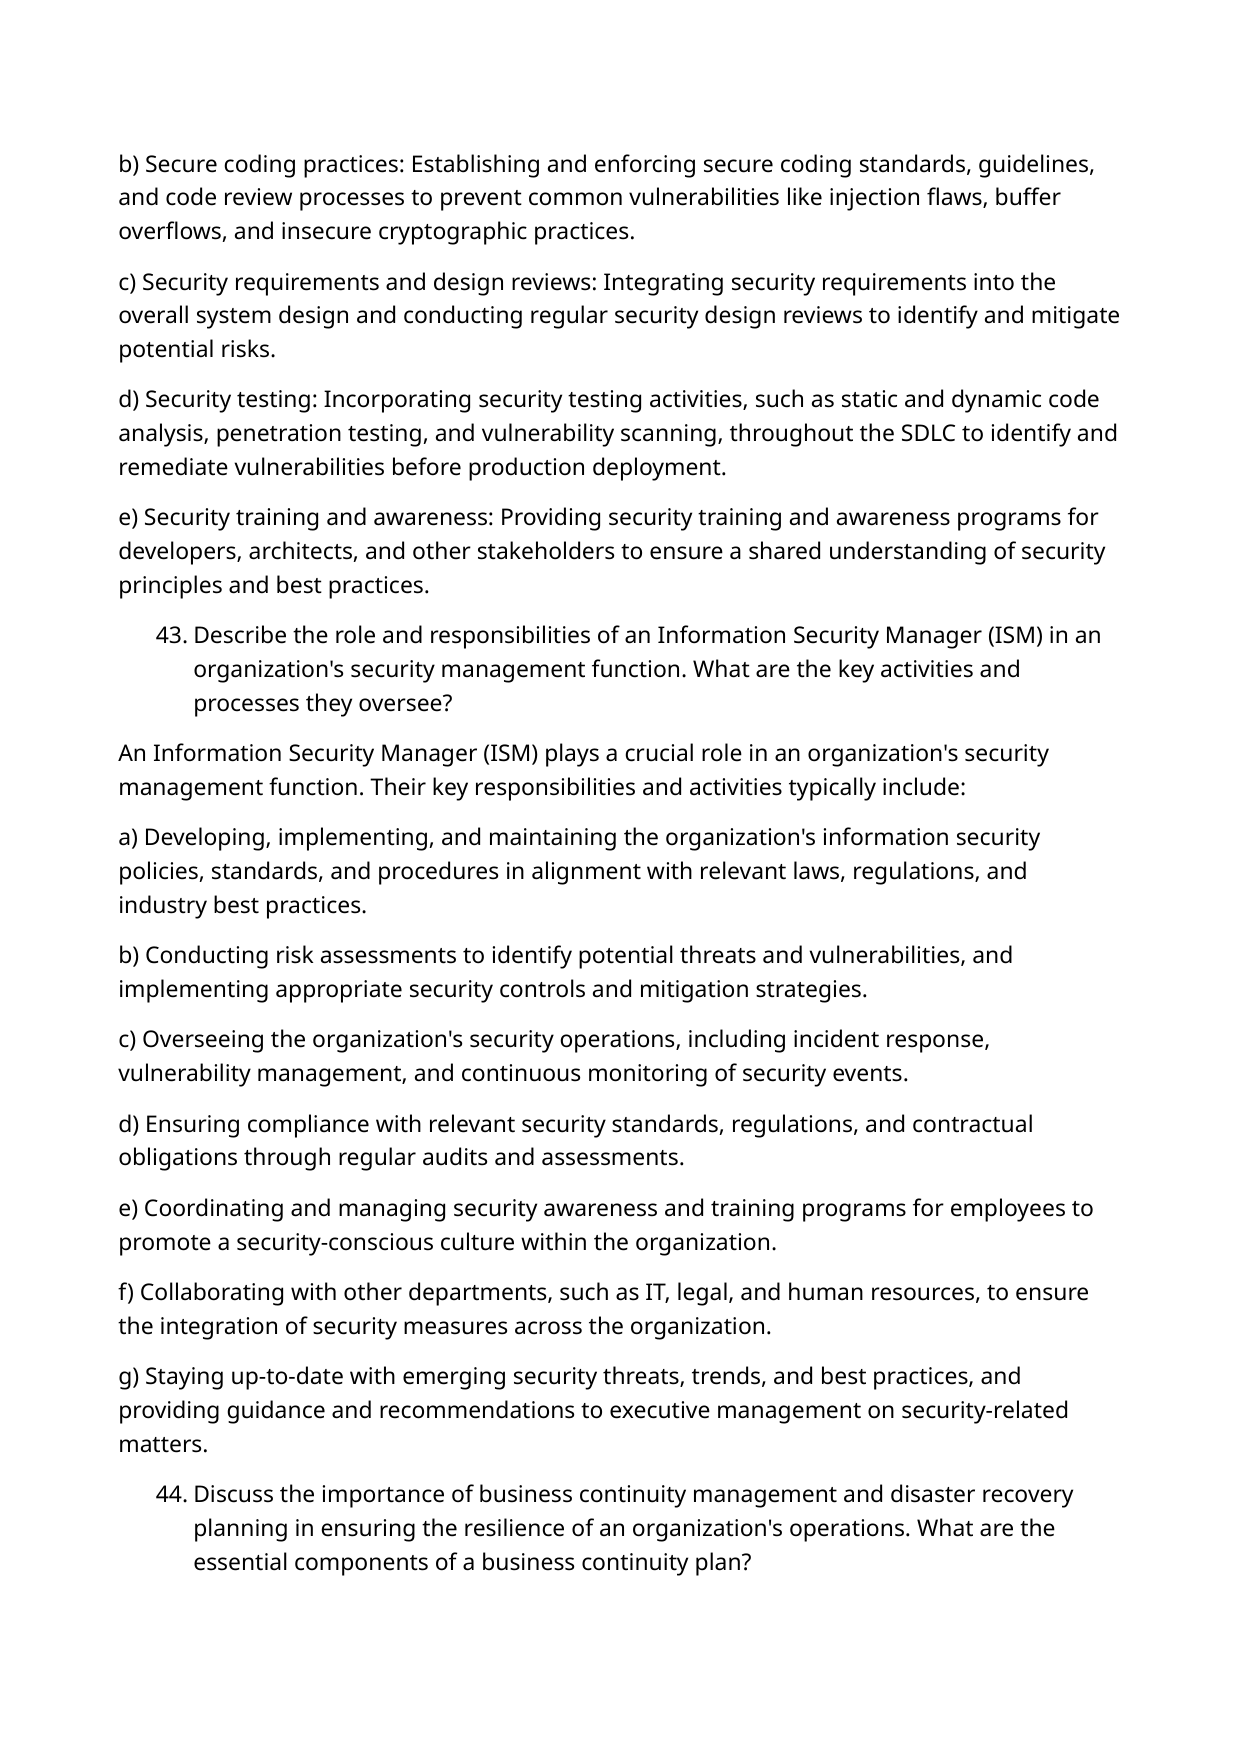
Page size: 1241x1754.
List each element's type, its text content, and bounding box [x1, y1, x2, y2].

list Discuss the importance of business continuity management and disaster recovery planning in ensuring the resilience of an organization's operations. What are the essential components of a business continuity plan? [156, 1478, 1122, 1577]
text e) Coordinating and managing security awareness and training programs for employees to promote a security-conscious culture within the organization. [118, 1192, 1122, 1257]
text b) Secure coding practices: Establishing and enforcing secure coding standards, guidelines, and code review processes to prevent common vulnerabilities like injection flaws, buffer overflows, and insecure cryptographic practices. [118, 148, 1122, 246]
text c) Overseeing the organization's security operations, including incident response, vulnerability management, and continuous monitoring of security events. [118, 1023, 1122, 1088]
text e) Security training and awareness: Providing security training and awareness programs for developers, architects, and other stakeholders to ensure a shared understanding of security principles and best practices. [118, 501, 1122, 600]
text a) Developing, implementing, and maintaining the organization's information security policies, standards, and procedures in alignment with relevant laws, regulations, and industry best practices. [118, 821, 1122, 920]
list Describe the role and responsibilities of an Information Security Manager (ISM) in an organization's security management function. What are the key activities and processes they oversee? [156, 619, 1122, 718]
text d) Ensuring compliance with relevant security standards, regulations, and contractual obligations through regular audits and assessments. [118, 1108, 1122, 1173]
text b) Conducting risk assessments to identify potential threats and vulnerabilities, and implementing appropriate security controls and mitigation strategies. [118, 939, 1122, 1004]
text d) Security testing: Incorporating security testing activities, such as static and dynamic code analysis, penetration testing, and vulnerability scanning, throughout the SDLC to identify and remediate vulnerabilities before production deployment. [118, 383, 1122, 482]
text An Information Security Manager (ISM) plays a crucial role in an organization's security management function. Their key responsibilities and activities typically include: [118, 737, 1122, 802]
text f) Collaborating with other departments, such as IT, legal, and human resources, to ensure the integration of security measures across the organization. [118, 1276, 1122, 1341]
text g) Staying up-to-date with emerging security threats, trends, and best practices, and providing guidance and recommendations to executive management on security-related matters. [118, 1360, 1122, 1459]
text c) Security requirements and design reviews: Integrating security requirements into the overall system design and conducting regular security design reviews to identify and mitigate potential risks. [118, 266, 1122, 364]
